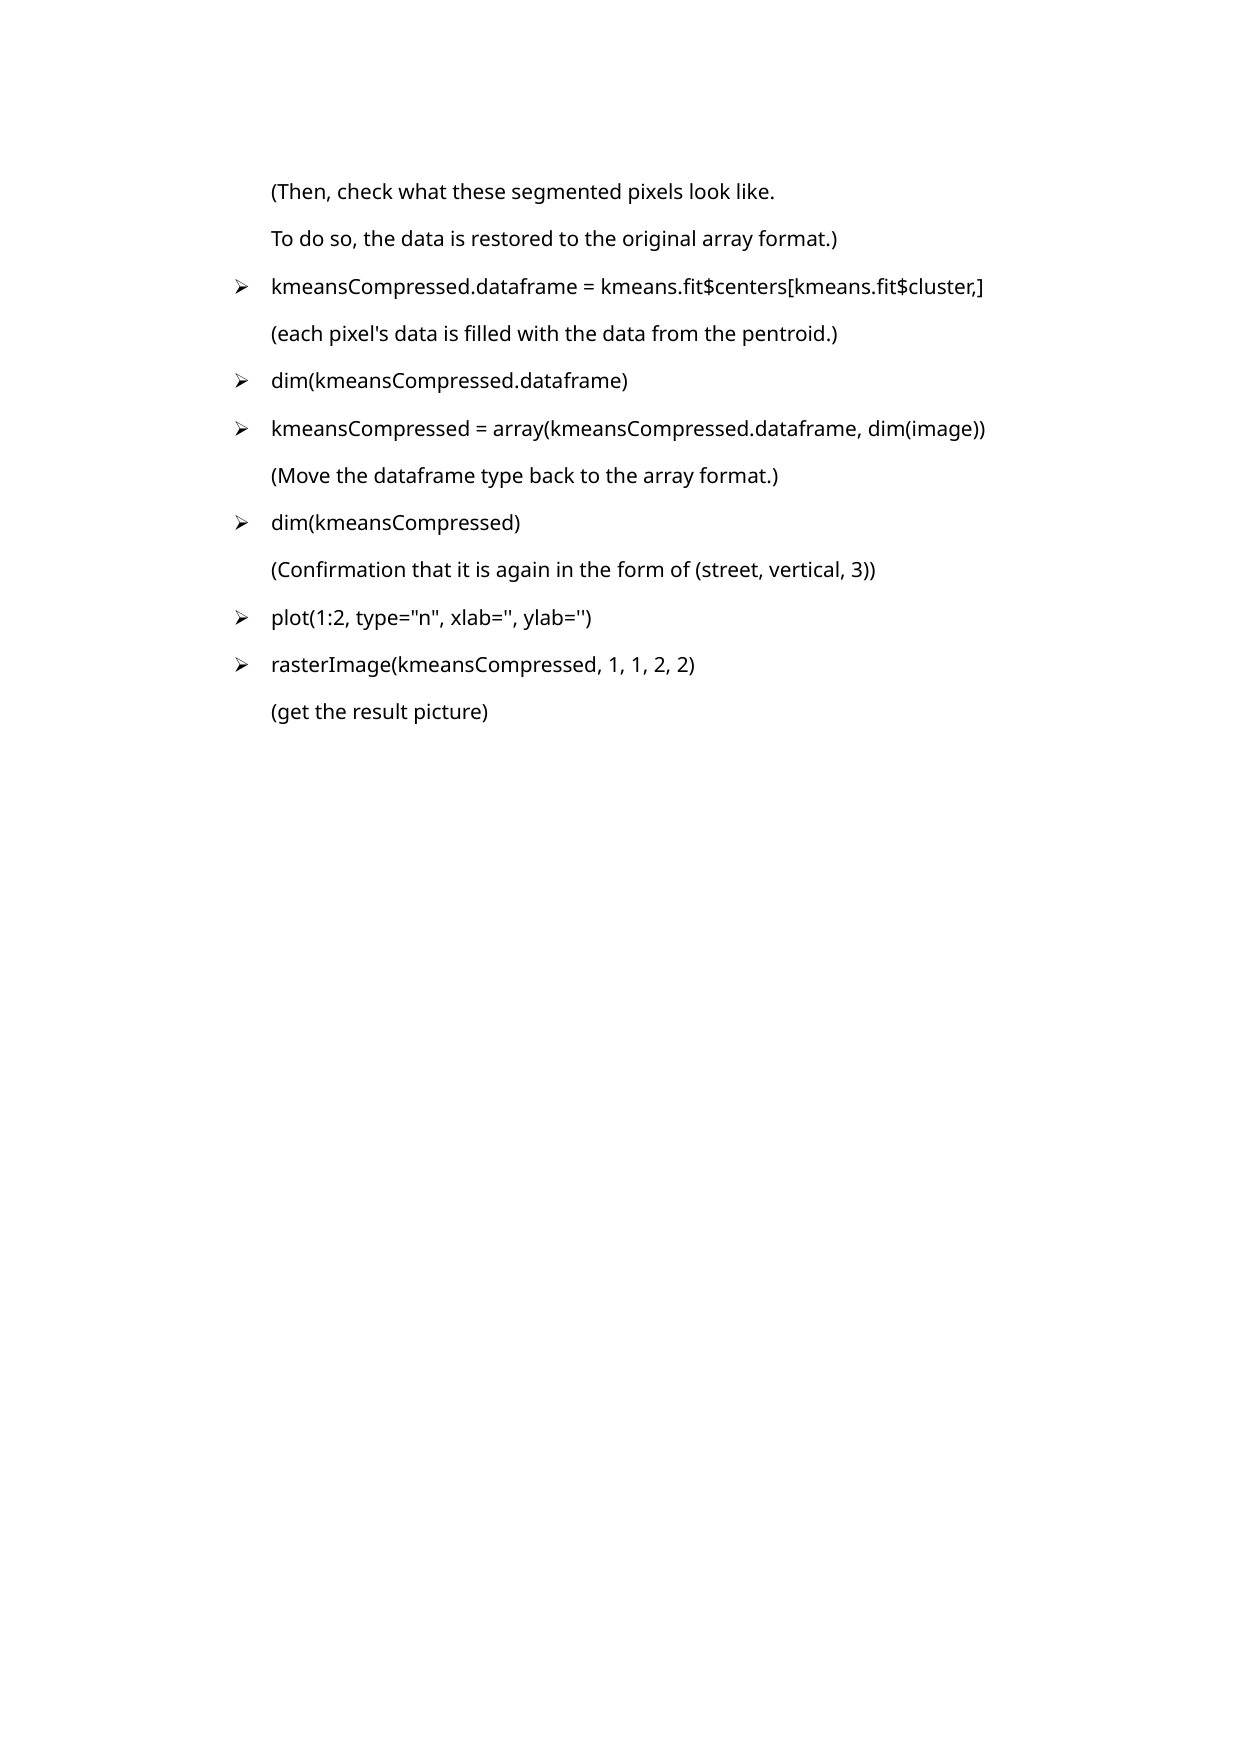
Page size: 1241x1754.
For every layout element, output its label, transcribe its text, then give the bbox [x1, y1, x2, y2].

list (Move the dataframe type back to the array format.) [271, 461, 1090, 489]
list (Then, check what these segmented pixels look like. [233, 177, 1090, 206]
list (each pixel's data is filled with the data from the pentroid.) [271, 319, 1090, 347]
list dim(kmeansCompressed.dataframe) [233, 366, 1090, 395]
list To do so, the data is restored to the original array format.) [271, 224, 1090, 253]
list (get the result picture) [271, 697, 1090, 726]
list dim(kmeansCompressed) [233, 508, 1090, 537]
list (Confirmation that it is again in the form of (street, vertical, 3)) [271, 556, 1090, 584]
list rasterImage(kmeansCompressed, 1, 1, 2, 2) [233, 650, 1090, 678]
list kmeansCompressed = array(kmeansCompressed.dataframe, dim(image)) [233, 414, 1090, 442]
list plot(1:2, type="n", xlab='', ylab='') [233, 603, 1090, 631]
list kmeansCompressed.dataframe = kmeans.fit$centers[kmeans.fit$cluster,] [233, 272, 1090, 300]
